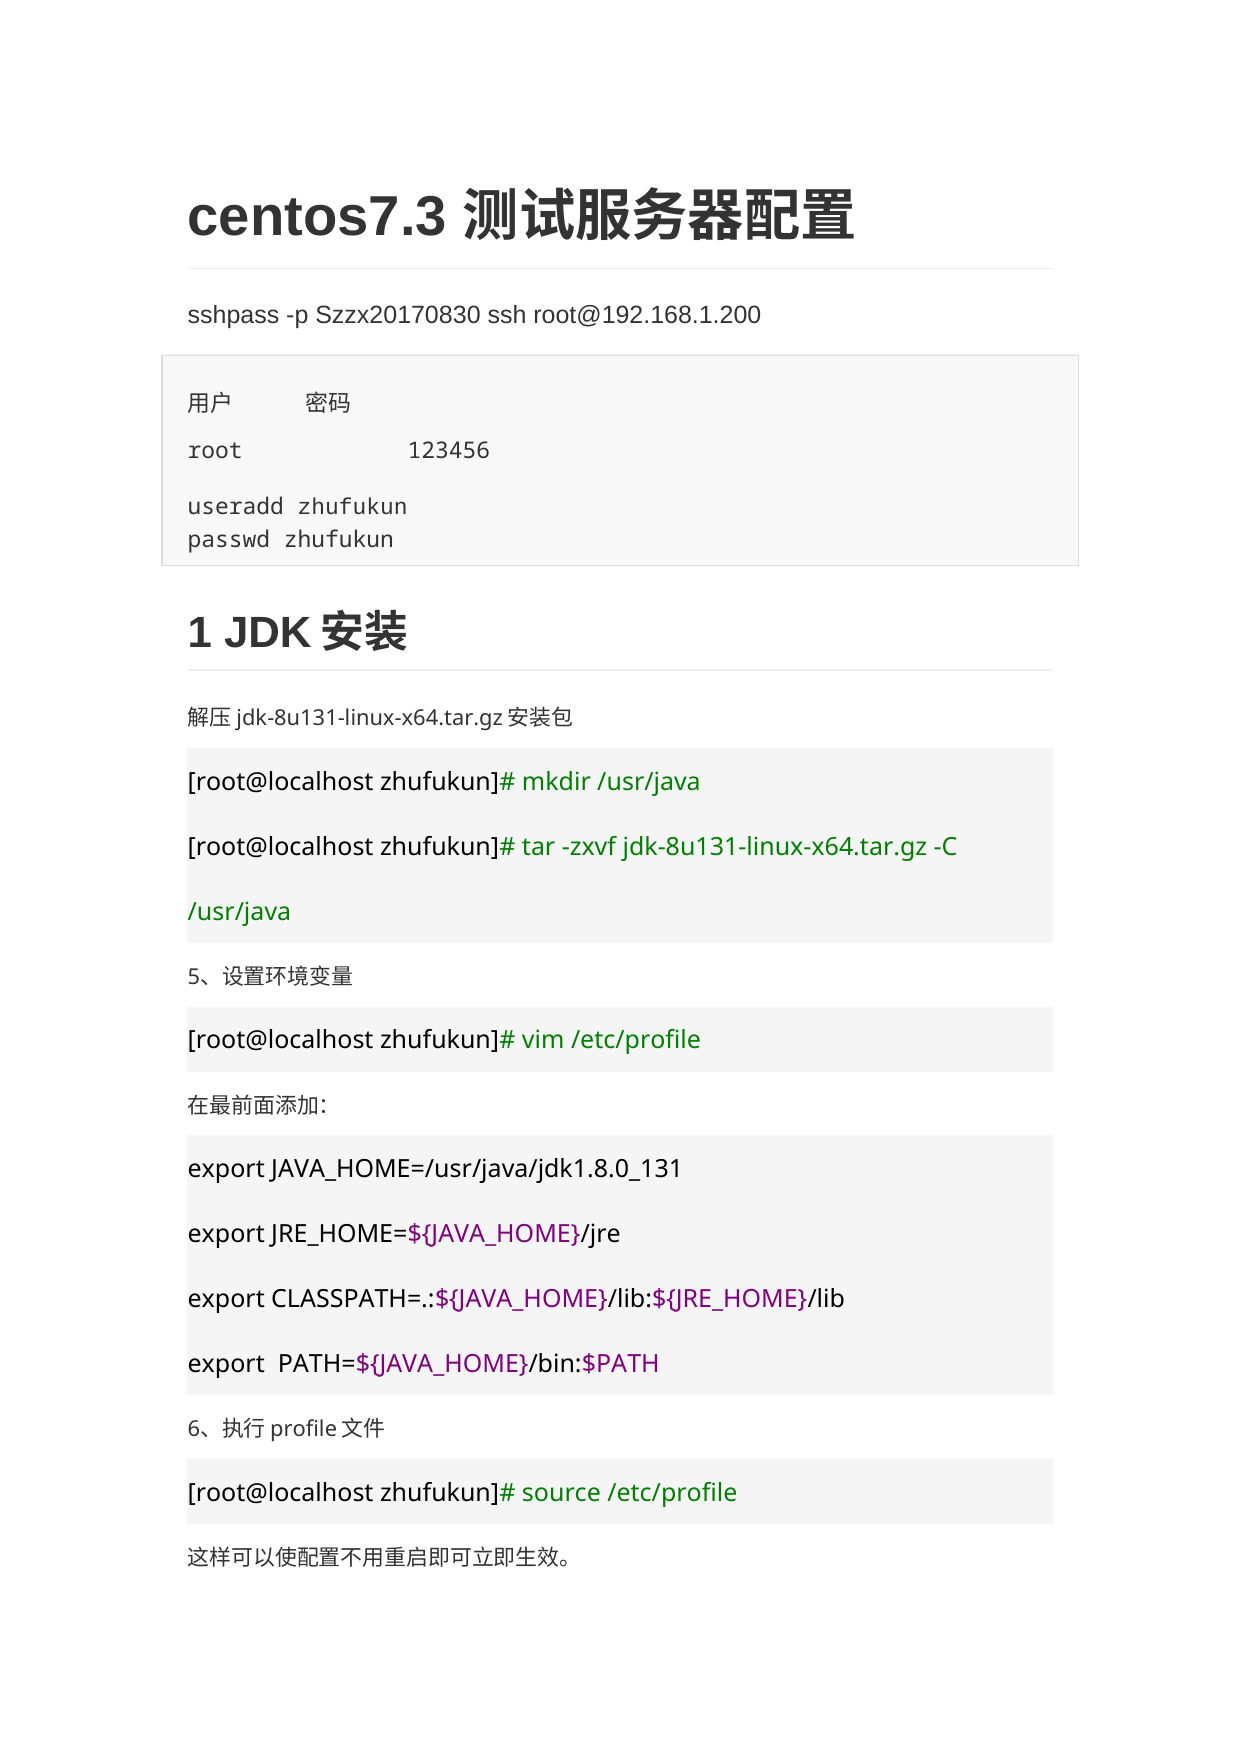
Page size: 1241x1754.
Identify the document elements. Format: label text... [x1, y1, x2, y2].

text sshpass -p Szzx20170830 ssh root@192.168.1.200 [187, 298, 1053, 331]
text export JRE_HOME=${JAVA_HOME}/jre [187, 1200, 1053, 1265]
text export PATH=${JAVA_HOME}/bin:$PATH [187, 1330, 1053, 1395]
text export JAVA_HOME=/usr/java/jdk1.8.0_131 [187, 1135, 1053, 1200]
text 5、设置环境变量 [187, 958, 1053, 991]
text 1 JDK安装 [187, 596, 1053, 671]
text useradd zhufukun passwd zhufukun [163, 475, 1078, 565]
text export CLASSPATH=.:${JAVA_HOME}/lib:${JRE_HOME}/lib [187, 1265, 1053, 1330]
text [root@localhost zhufukun]# mkdir /usr/java [187, 748, 1053, 813]
text centos7.3 测试服务器配置 [187, 162, 1053, 269]
text 这样可以使配置不用重启即可立即生效。 [187, 1540, 1053, 1572]
text [root@localhost zhufukun]# source /etc/profile [187, 1459, 1053, 1524]
text 解压 jdk-8u131-linux-x64.tar.gz安装包 [187, 700, 1053, 732]
text [root@localhost zhufukun]# vim /etc/profile [187, 1007, 1053, 1072]
text 用户 密码 root 123456 [163, 356, 1078, 466]
text 在最前面添加： [187, 1087, 1053, 1120]
text [root@localhost zhufukun]# tar -zxvf jdk-8u131-linux-x64.tar.gz -C /usr/java [187, 813, 1053, 943]
text 6、执行profile文件 [187, 1411, 1053, 1443]
